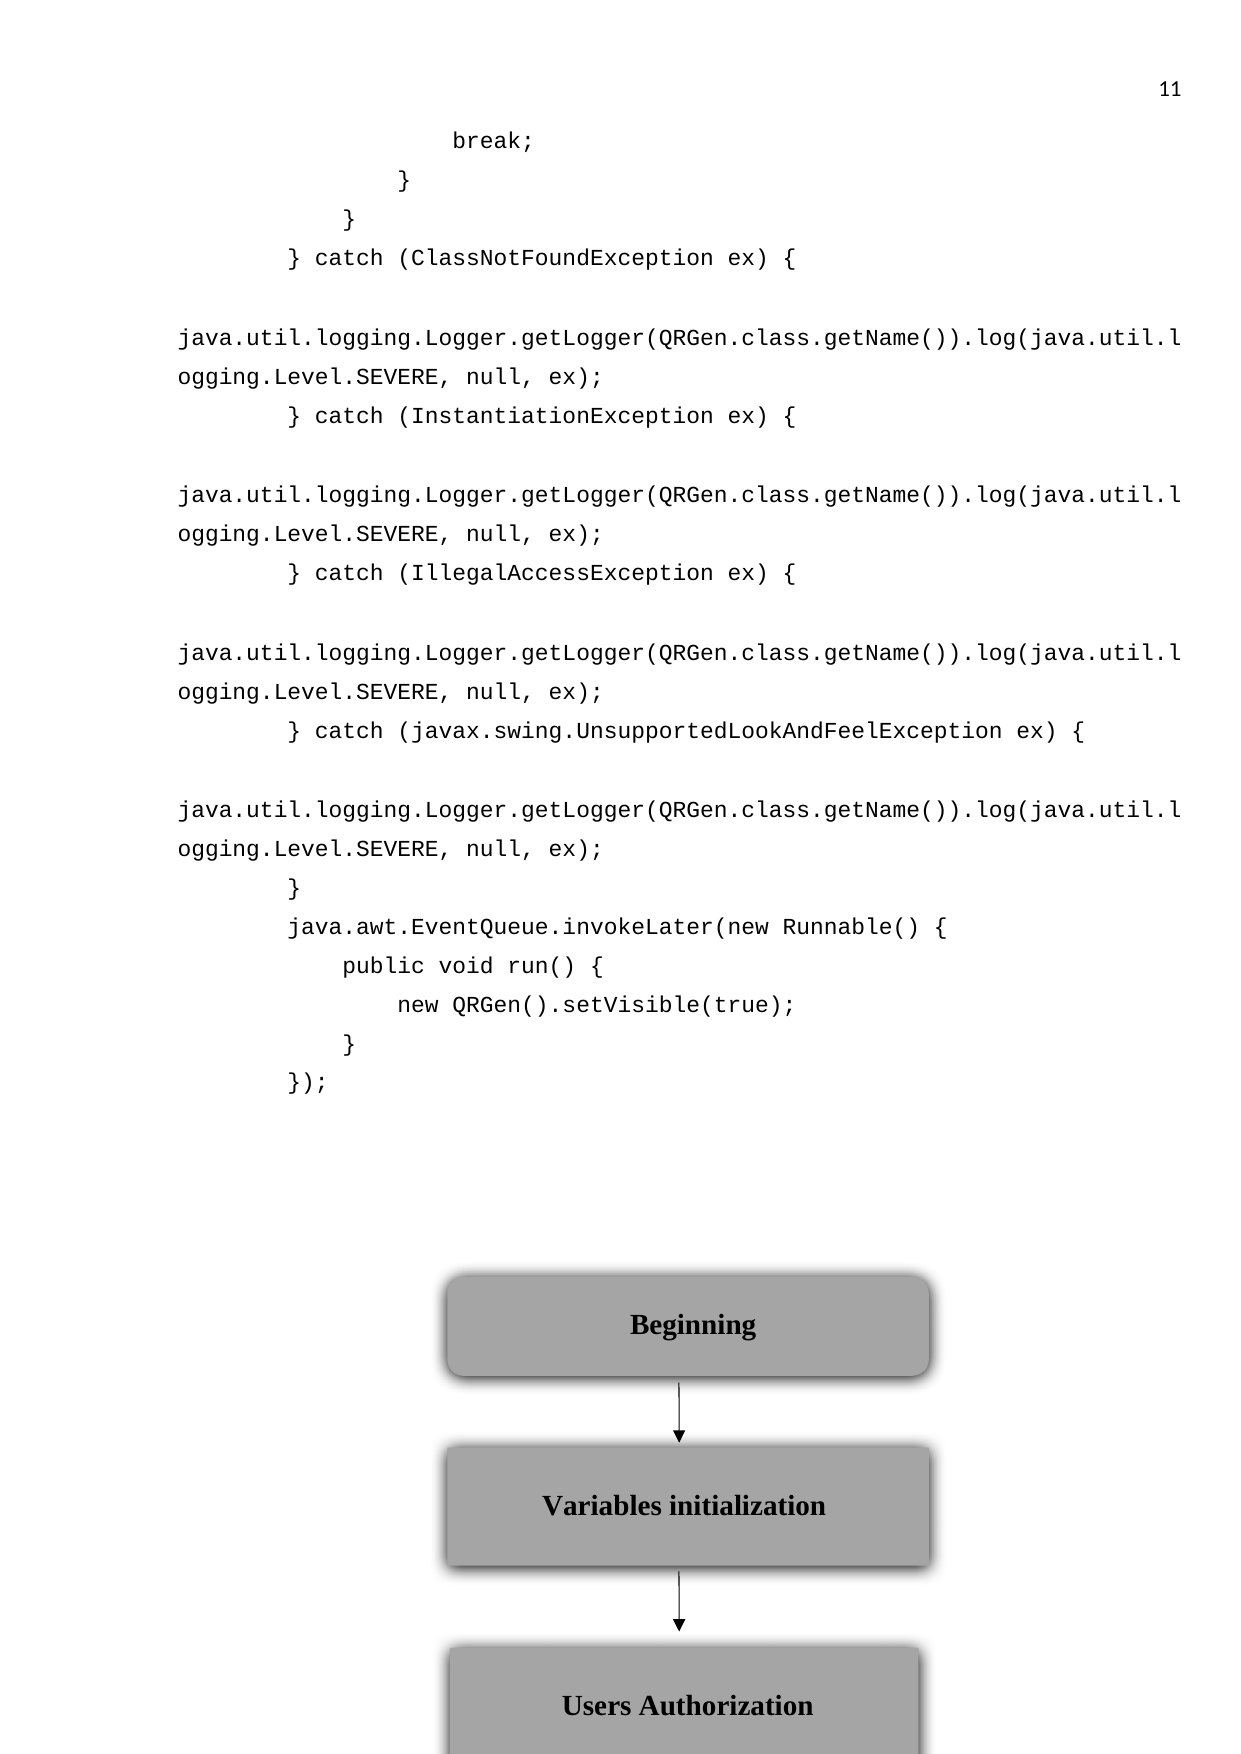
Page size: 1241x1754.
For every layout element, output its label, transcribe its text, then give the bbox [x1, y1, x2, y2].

text java.util.logging.Logger.getLogger(QRGen.class.getName()).log(java.util.logging.Level.SEVERE, null, ex); [177, 758, 1181, 863]
text java.util.logging.Logger.getLogger(QRGen.class.getName()).log(java.util.logging.Level.SEVERE, null, ex); [177, 443, 1181, 548]
text java.util.logging.Logger.getLogger(QRGen.class.getName()).log(java.util.logging.Level.SEVERE, null, ex); [177, 285, 1181, 391]
text } catch (IllegalAccessException ex) { [177, 561, 1181, 587]
text java.util.logging.Logger.getLogger(QRGen.class.getName()).log(java.util.logging.Level.SEVERE, null, ex); [177, 600, 1181, 706]
text new QRGen().setVisible(true); [177, 993, 1181, 1019]
text } [177, 876, 1181, 902]
text } [177, 208, 1181, 233]
text } [177, 169, 1181, 195]
text java.awt.EventQueue.invokeLater(new Runnable() { [177, 915, 1181, 941]
text }); [177, 1071, 1181, 1097]
text } catch (javax.swing.UnsupportedLookAndFeelException ex) { [177, 719, 1181, 745]
text } catch (ClassNotFoundException ex) { [177, 246, 1181, 272]
text public void run() { [177, 954, 1181, 980]
text } catch (InstantiationException ex) { [177, 404, 1181, 430]
text break; [177, 130, 1181, 156]
text } [177, 1032, 1181, 1058]
